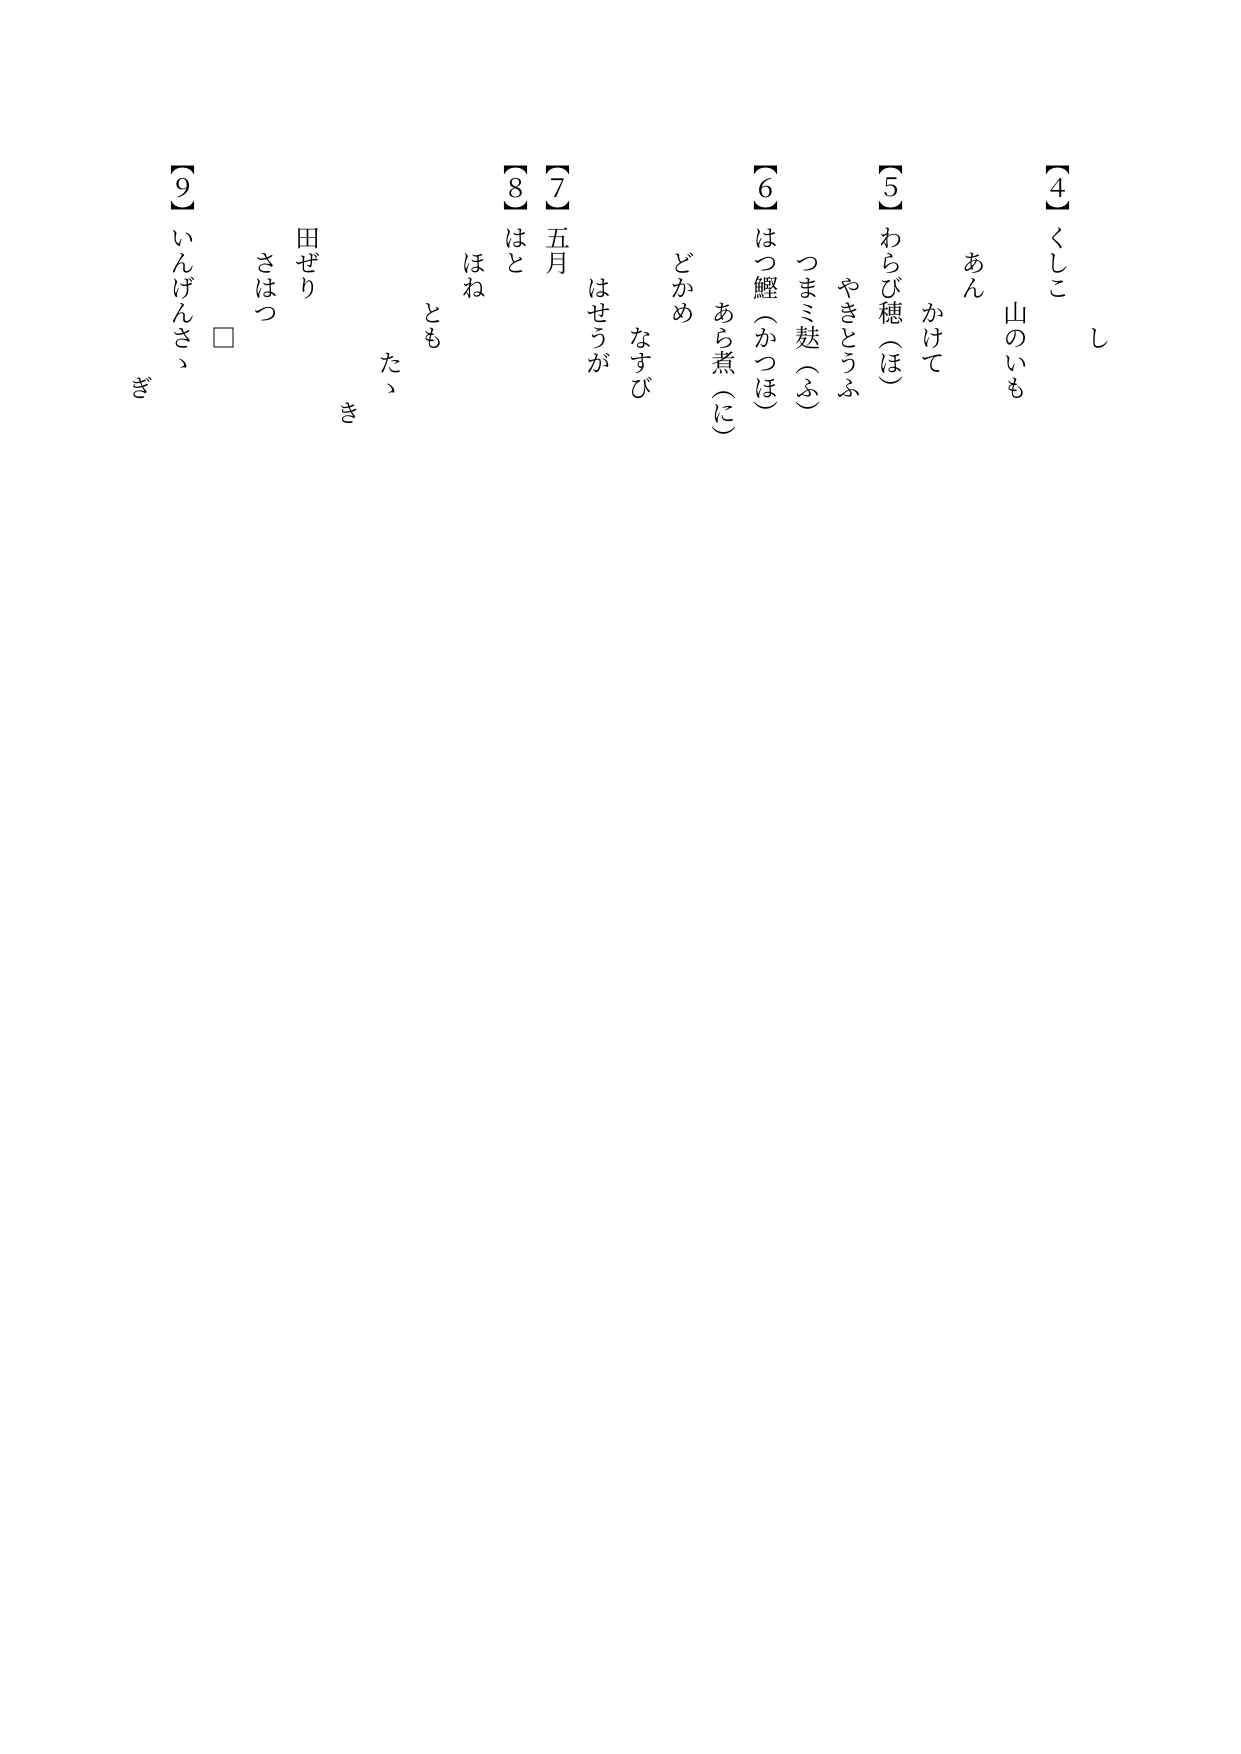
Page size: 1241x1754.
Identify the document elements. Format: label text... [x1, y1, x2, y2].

text し [1078, 150, 1120, 1604]
text あら煮（に） [703, 150, 745, 1604]
text はせうが [578, 150, 620, 1604]
text ぎ [120, 150, 162, 1604]
text なすび [620, 150, 662, 1604]
text 【６】はつ鰹（かつほ） [745, 150, 787, 1604]
text □ [203, 150, 245, 1604]
text やきとうふ [828, 150, 870, 1604]
text どかめ [662, 150, 703, 1604]
text 田ぜり [287, 150, 328, 1604]
text つまミ麸（ふ） [787, 150, 828, 1604]
text 【８】はと [495, 150, 537, 1604]
text ほね [453, 150, 495, 1604]
text とも [412, 150, 453, 1604]
text 【７】五月 [537, 150, 578, 1604]
text 山のいも [995, 150, 1037, 1604]
text 【４】くしこ [1037, 150, 1078, 1604]
text 【９】いんげんさゝ [162, 150, 203, 1604]
text たゝ [370, 150, 412, 1604]
text 【５】わらび穂（ほ） [870, 150, 912, 1604]
text あん [953, 150, 995, 1604]
text さはつ [245, 150, 287, 1604]
text き [328, 150, 370, 1604]
text かけて [912, 150, 953, 1604]
